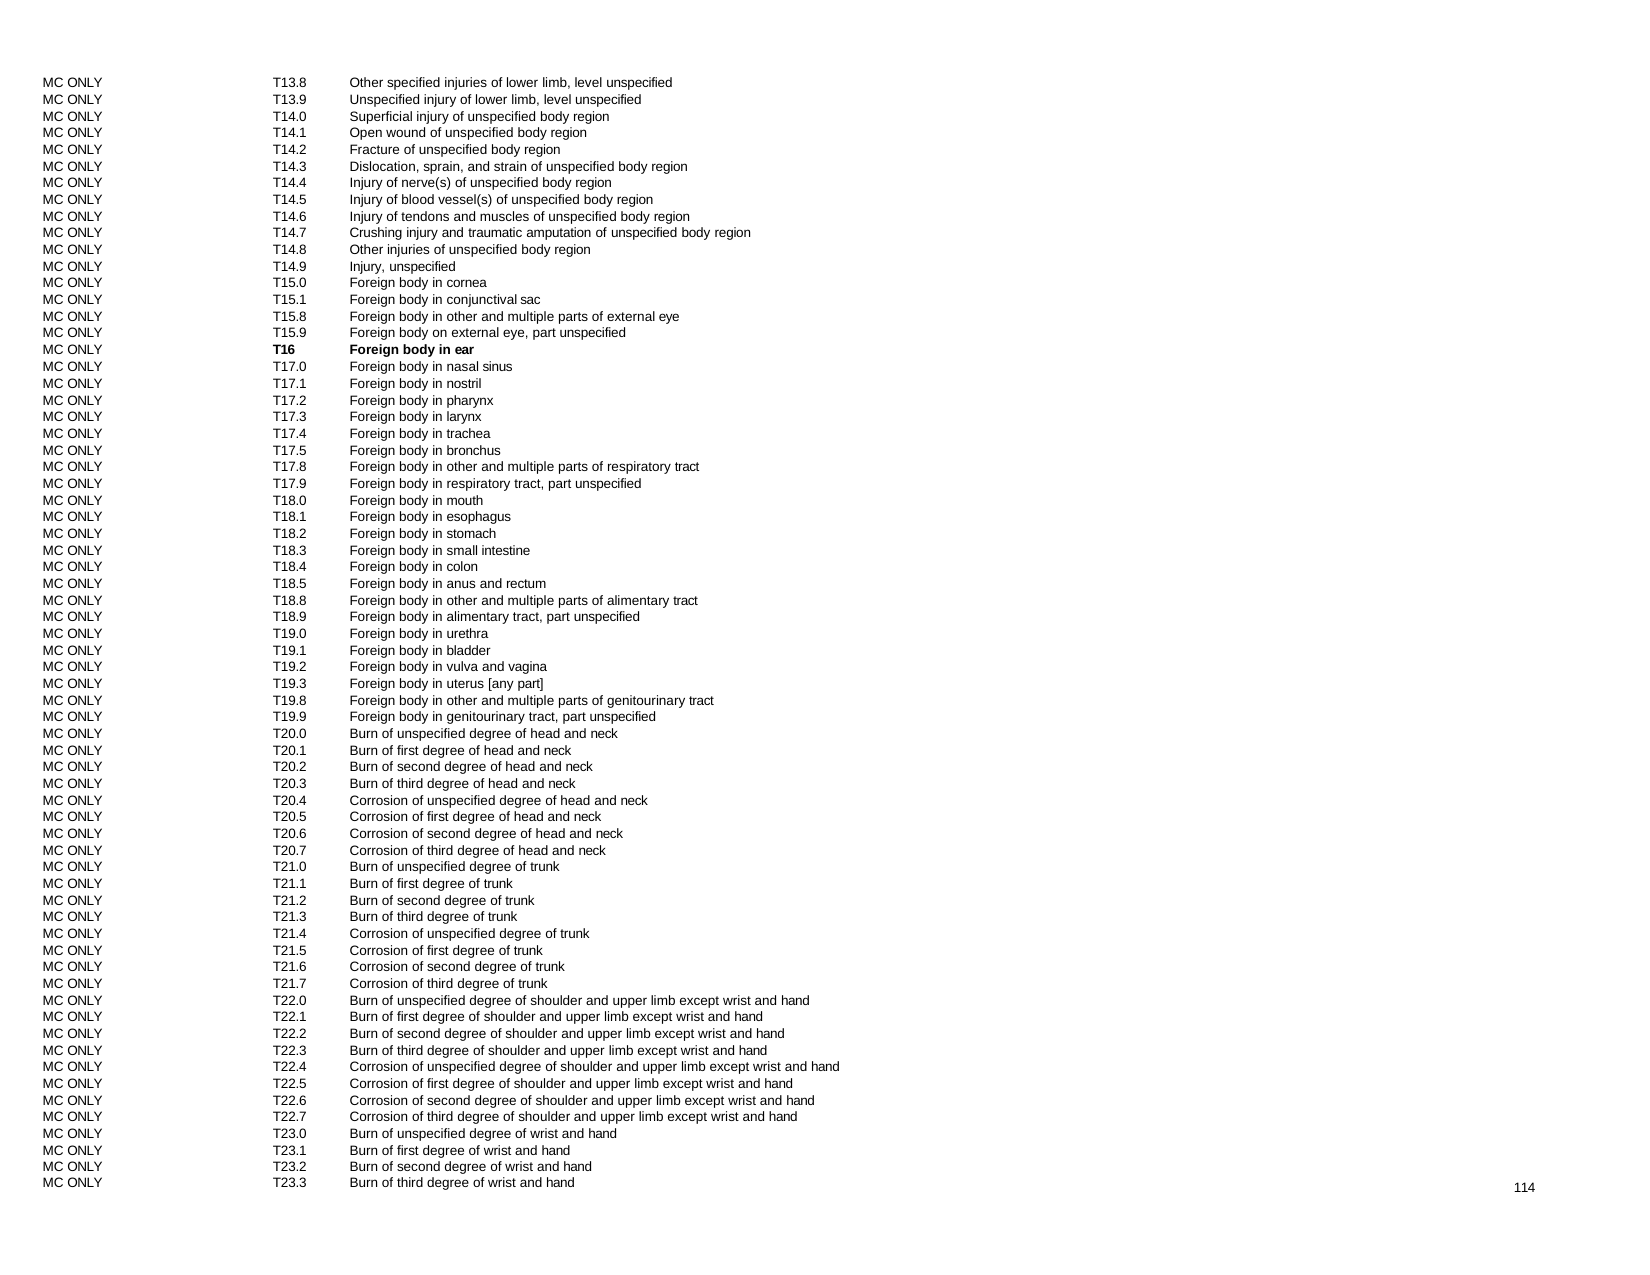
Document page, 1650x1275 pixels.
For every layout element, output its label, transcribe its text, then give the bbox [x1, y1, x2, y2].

text 114 [27, 1179, 1536, 1195]
